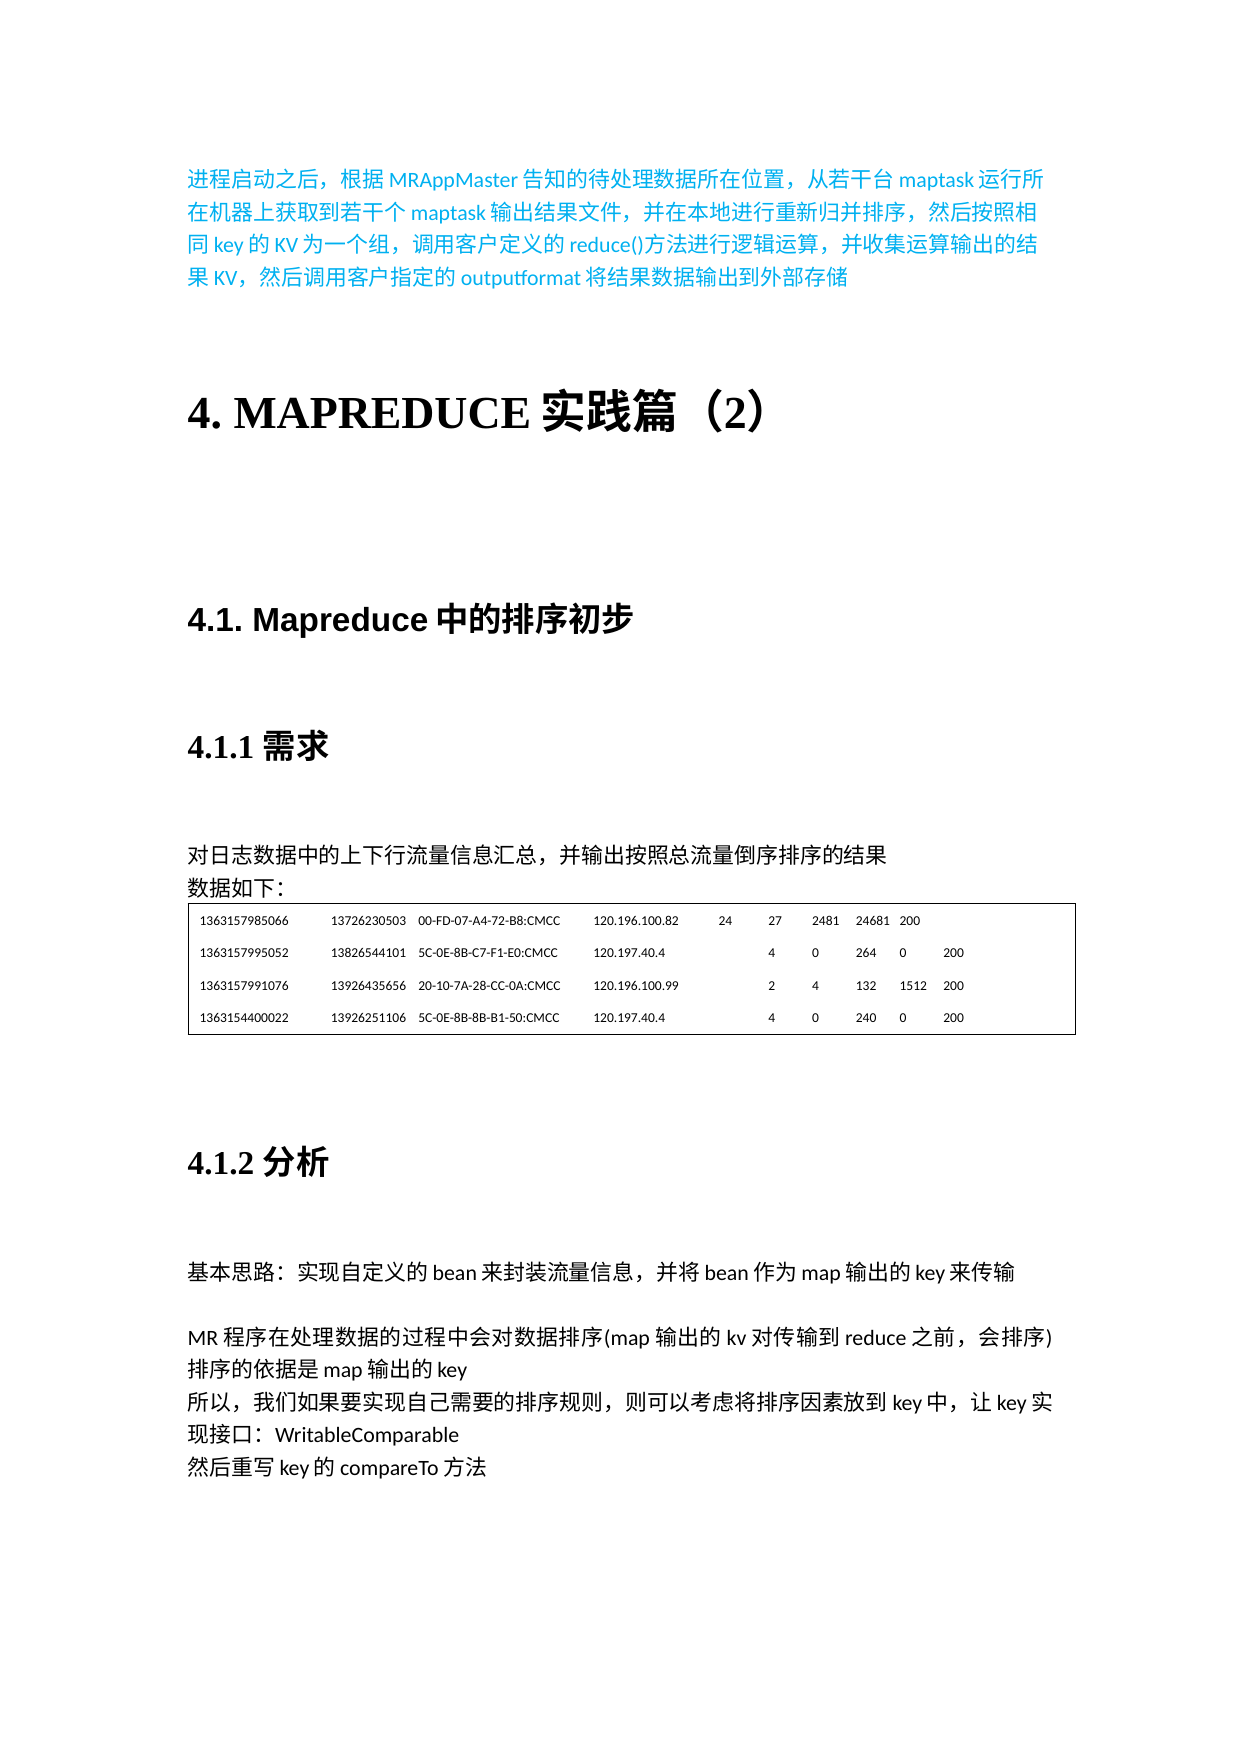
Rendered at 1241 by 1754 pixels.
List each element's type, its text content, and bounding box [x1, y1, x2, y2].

subtitle 4.1.2 分析 [187, 1127, 1053, 1192]
table_header 1363157985066 13726230503 00-FD-07-A4-72-B8:CMCC 120.196.100.82 24 27 2481 24681 200 1363157995052 13826544101 5C-0E-8B-C7-F1-E0:CMCC 120.197.40.4 4 0 264 0 200 1363157991076 13926435656 20-10-7A-28-CC-0A:CMCC 120.196.100.99 2 4 132 1512 200 1363154400022 13926251106 5C-0E-8B-8B-B1-50:CMCC 120.197.40.4 4 0 240 0 200 [189, 904, 1075, 1034]
text 所以，我们如果要实现自己需要的排序规则，则可以考虑将排序因素放到key中，让key实现接口：WritableComparable [187, 1384, 1053, 1449]
subtitle 4. MAPREDUCE实践篇（2） [187, 360, 1053, 457]
subtitle 4.1.1 需求 [187, 711, 1053, 776]
text 数据如下： [187, 871, 1053, 903]
text 对日志数据中的上下行流量信息汇总，并输出按照总流量倒序排序的结果 [187, 838, 1053, 871]
text MR程序在处理数据的过程中会对数据排序(map输出的kv对传输到reduce之前，会排序)，排序的依据是map输出的key [187, 1319, 1053, 1384]
subtitle 4.1. Mapreduce中的排序初步 [187, 584, 1053, 649]
text 然后重写key的compareTo方法 [187, 1449, 1053, 1482]
text 基本思路：实现自定义的bean来封装流量信息，并将bean作为map输出的key来传输 [187, 1254, 1053, 1287]
